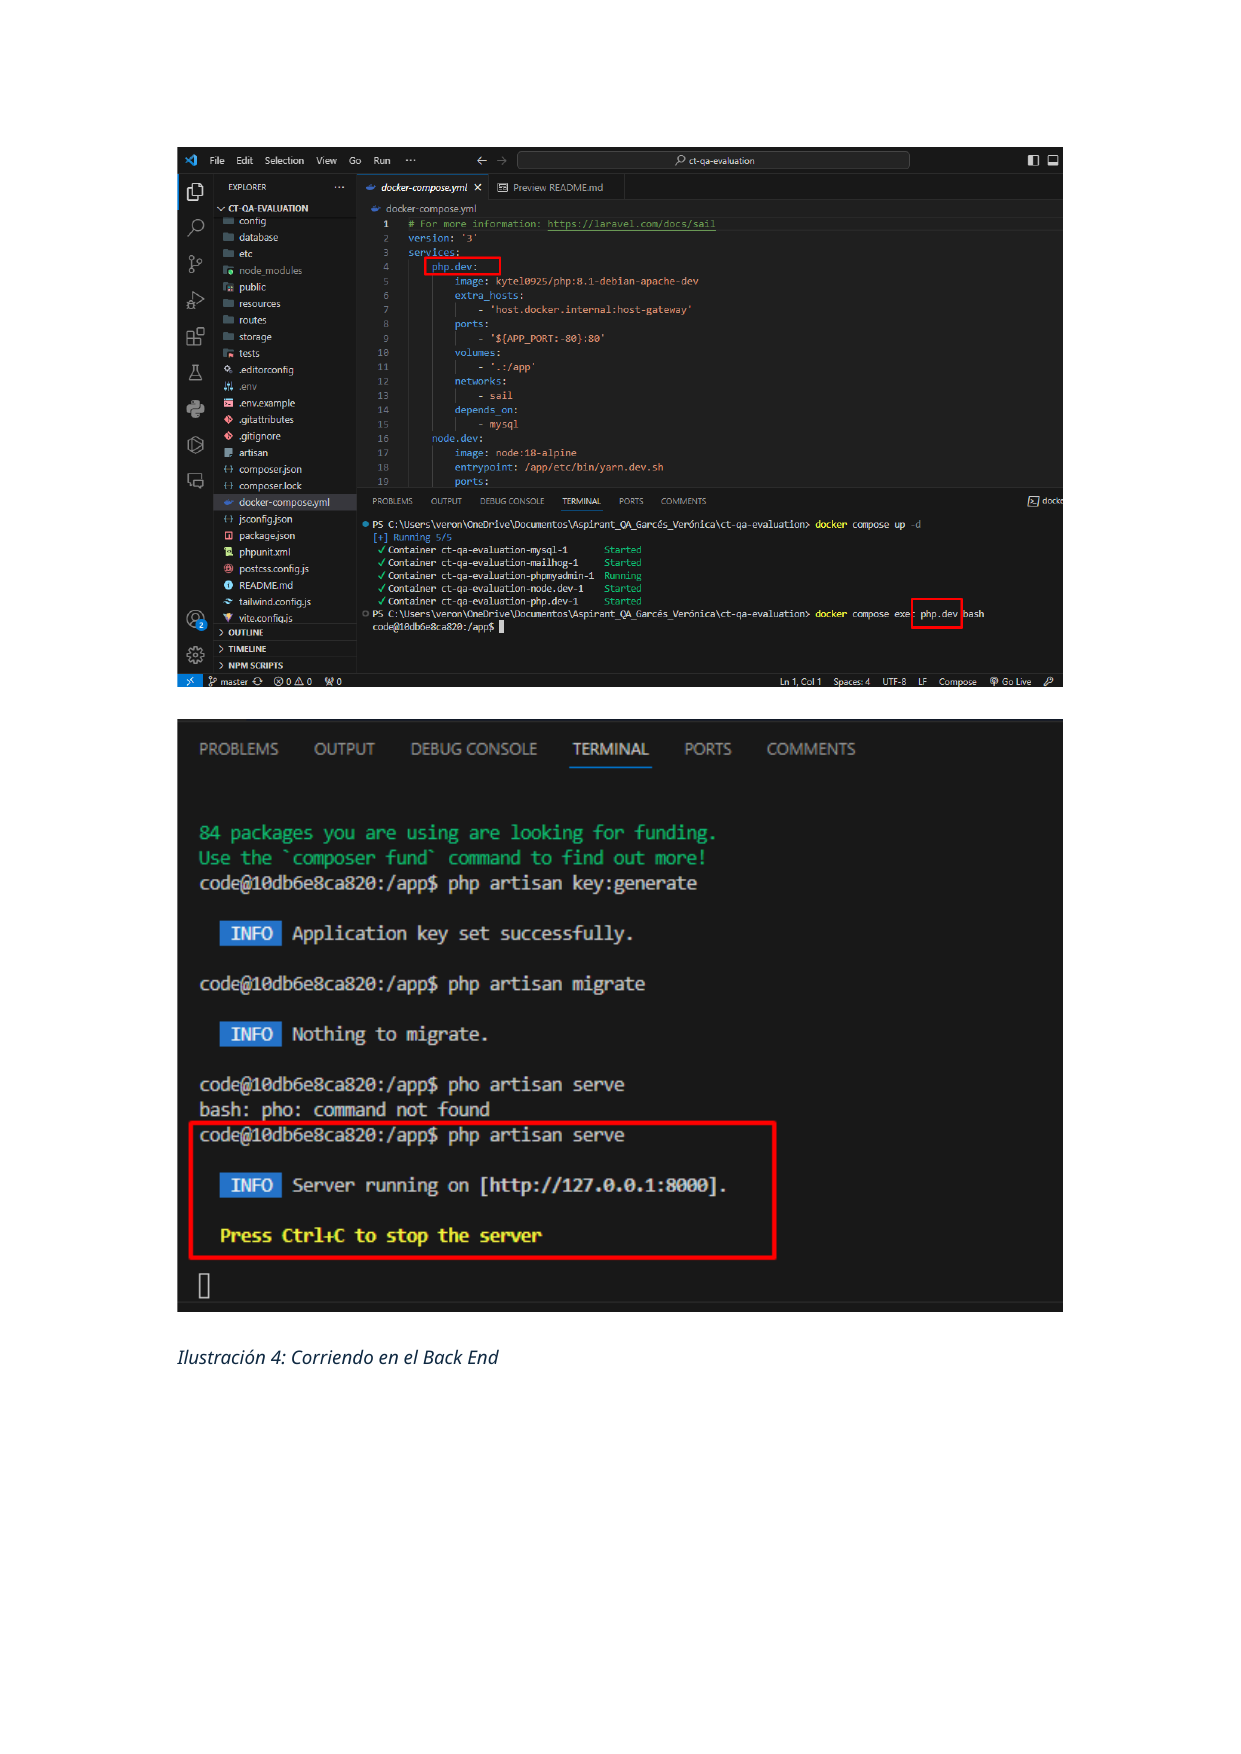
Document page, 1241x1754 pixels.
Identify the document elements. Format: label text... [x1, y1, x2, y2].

picture [177, 147, 1063, 687]
picture [177, 719, 1063, 1312]
